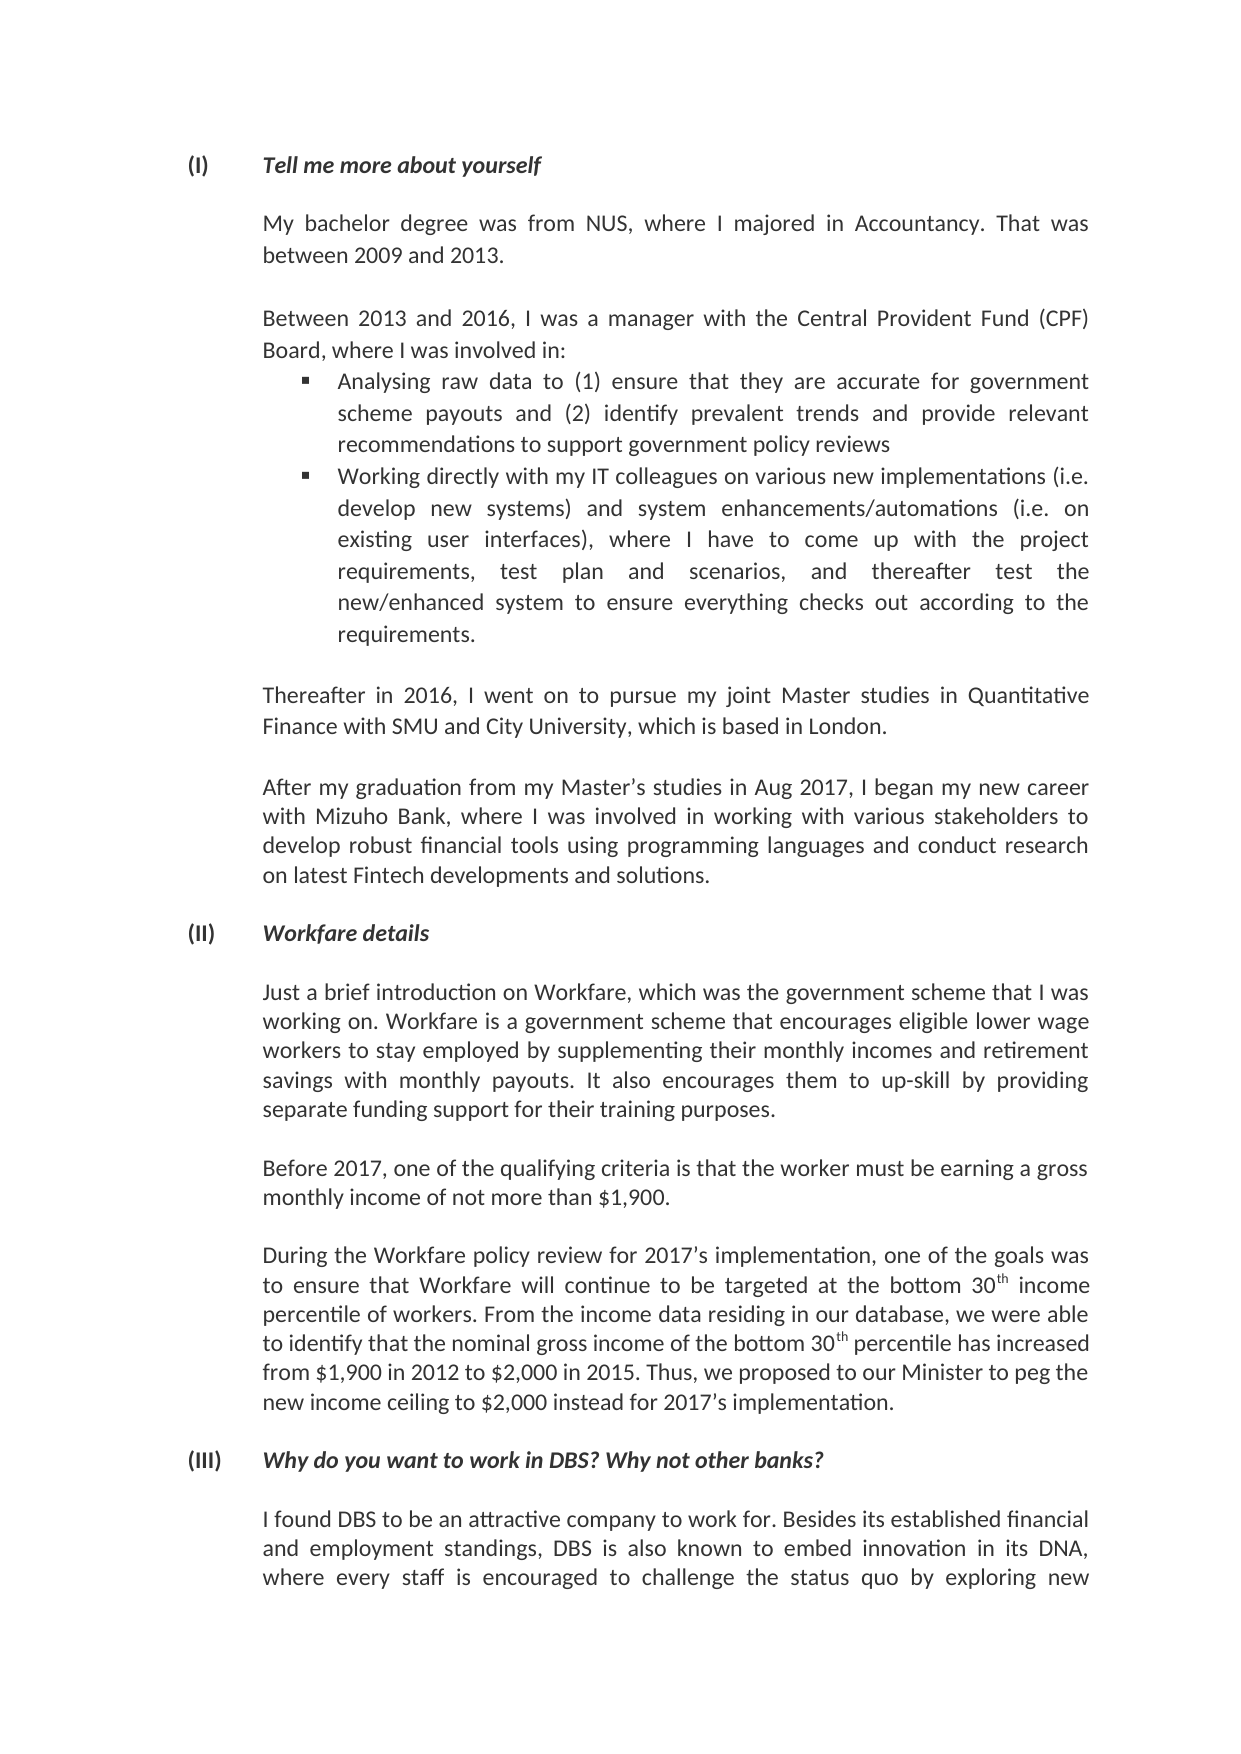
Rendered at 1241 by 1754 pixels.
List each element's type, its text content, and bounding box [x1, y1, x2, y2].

list During the Workfare policy review for 2017’s implementation, one of the goals was to ensure that Workfare will continue to be targeted at the bottom 30th income percentile of workers. From the income data residing in our database, we were able to identify that the nominal gross income of the bottom 30th percentile has increased from $1,900 in 2012 to $2,000 in 2015. Thus, we proposed to our Minister to peg the new income ceiling to $2,000 instead for 2017’s implementation. [262, 1240, 1090, 1416]
list My bachelor degree was from NUS, where I majored in Accountancy. That was between 2009 and 2013. [262, 208, 1090, 269]
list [262, 1504, 1090, 1592]
list After my graduation from my Master’s studies in Aug 2017, I began my new career with Mizuho Bank, where I was involved in working with various stakeholders to develop robust financial tools using programming languages and conduct research on latest Fintech developments and solutions. [262, 772, 1090, 889]
list Tell me more about yourself [187, 150, 1090, 179]
list Before 2017, one of the qualifying criteria is that the worker must be earning a gross monthly income of not more than $1,900. [262, 1153, 1090, 1211]
list Why do you want to work in DBS? Why not other banks? [187, 1445, 1090, 1474]
list Working directly with my IT colleagues on various new implementations (i.e. develop new systems) and system enhancements/automations (i.e. on existing user interfaces), where I have to come up with the project requirements, test plan and scenarios, and thereafter test the new/enhanced system to ensure everything checks out according to the requirements. [300, 461, 1090, 648]
list Thereafter in 2016, I went on to pursue my joint Master studies in Quantitative Finance with SMU and City University, which is based in London. [262, 680, 1090, 741]
list Workfare details [187, 918, 1090, 948]
list Just a brief introduction on Workfare, which was the government scheme that I was working on. Workfare is a government scheme that encourages eligible lower wage workers to stay employed by supplementing their monthly incomes and retirement savings with monthly payouts. It also encourages them to up-skill by providing separate funding support for their training purposes. [262, 977, 1090, 1123]
list Between 2013 and 2016, I was a manager with the Central Provident Fund (CPF) Board, where I was involved in: [262, 303, 1090, 364]
list Analysing raw data to (1) ensure that they are accurate for government scheme payouts and (2) identify prevalent trends and provide relevant recommendations to support government policy reviews [300, 366, 1090, 459]
